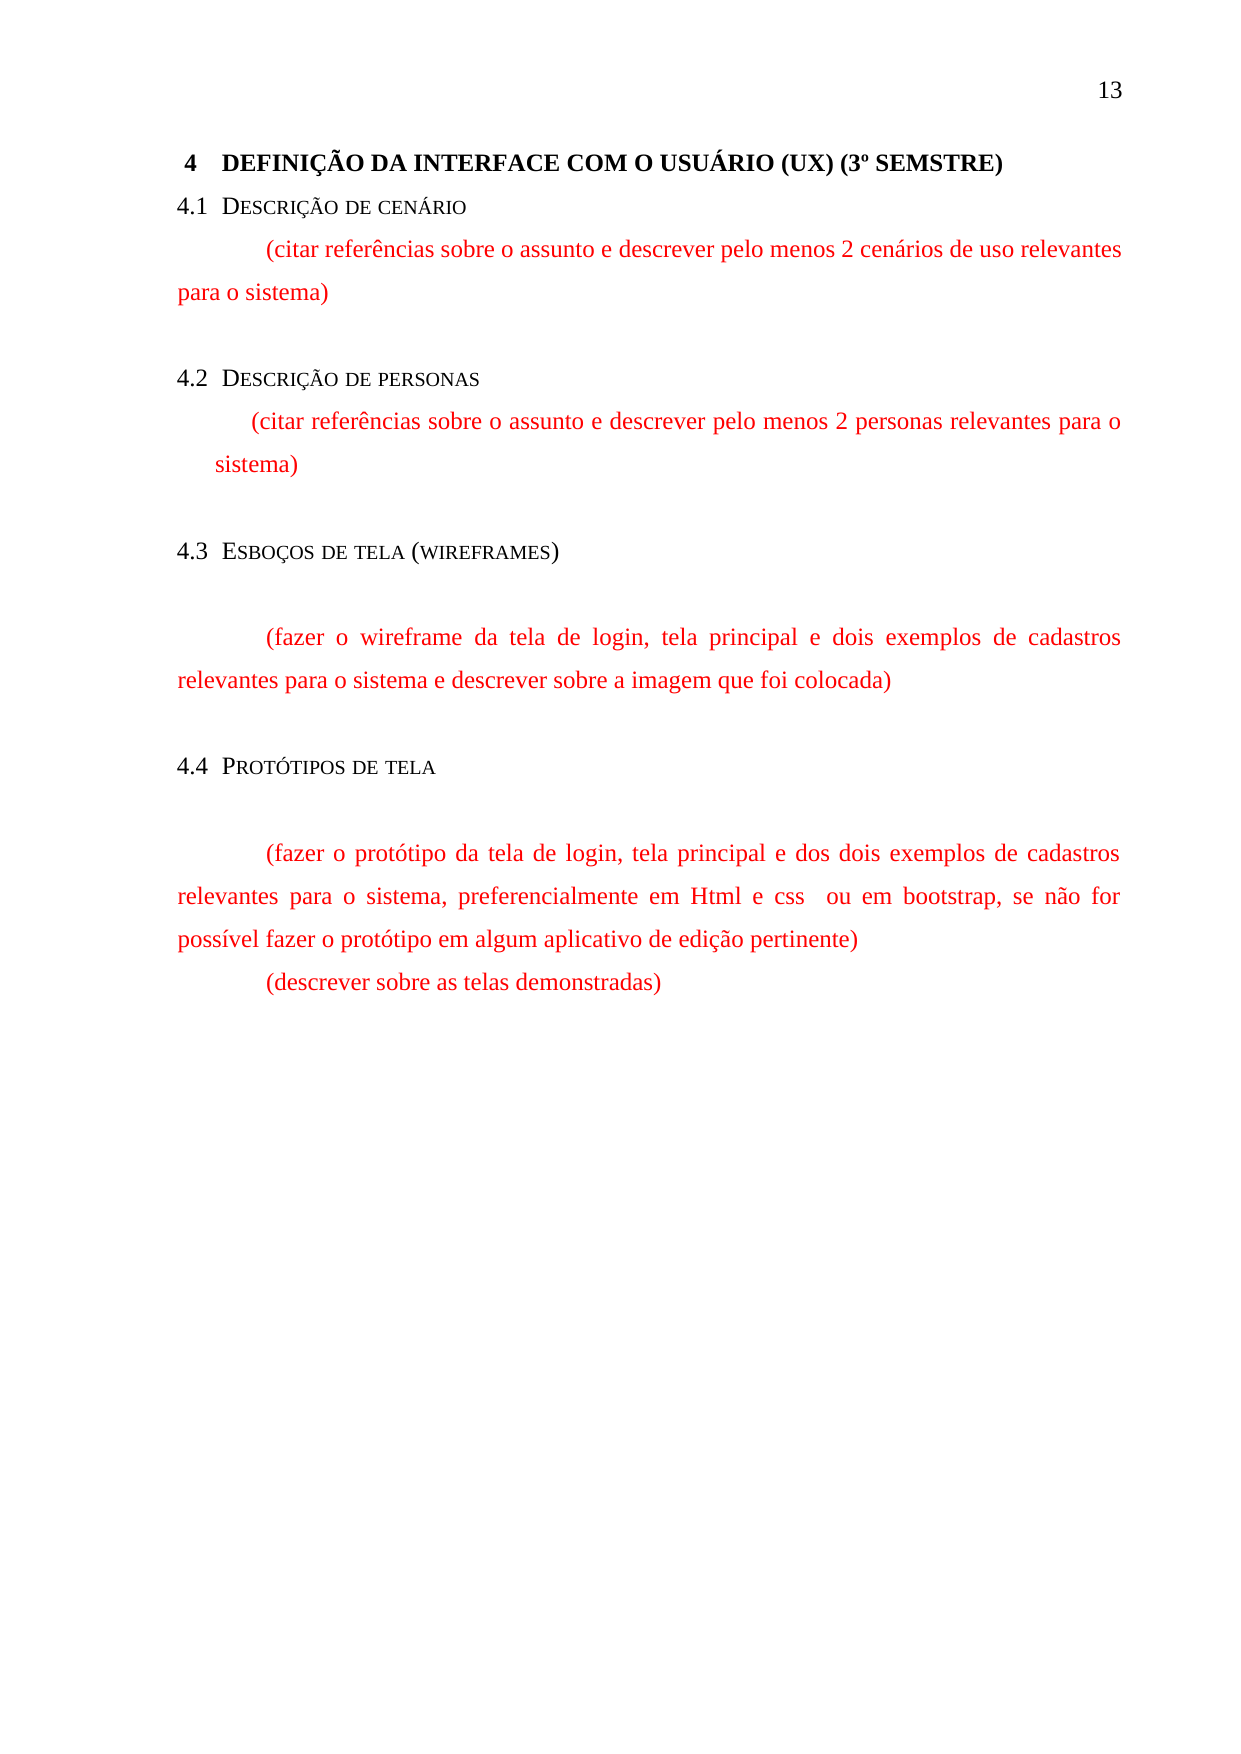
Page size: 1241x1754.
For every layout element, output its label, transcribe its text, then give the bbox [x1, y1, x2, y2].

text (citar referências sobre o assunto e descrever pelo menos 2 cenários de uso relevantes para o sistema) [177, 234, 1122, 306]
subtitle Descrição de cenário [177, 191, 1122, 219]
subtitle Esboços de tela (wireframes) [177, 536, 1122, 564]
subtitle DEFINIÇÃO DA INTERFACE COM O USUÁRIO (UX) (3º semstre) [184, 148, 1122, 176]
text (fazer o wireframe da tela de login, tela principal e dois exemplos de cadastros relevantes para o sistema e descrever sobre a imagem que foi colocada) [177, 622, 1122, 694]
list (citar referências sobre o assunto e descrever pelo menos 2 personas relevantes para o sistema) [215, 406, 1122, 478]
text (descrever sobre as telas demonstradas) [177, 967, 1122, 996]
subtitle Protótipos de tela [177, 751, 1122, 780]
subtitle Descrição de personas [177, 363, 1122, 392]
text (fazer o protótipo da tela de login, tela principal e dos dois exemplos de cadastros relevantes para o sistema, preferencialmente em Html e css ou em bootstrap, se não for possível fazer o protótipo em algum aplicativo de edição pertinente) [177, 838, 1122, 953]
